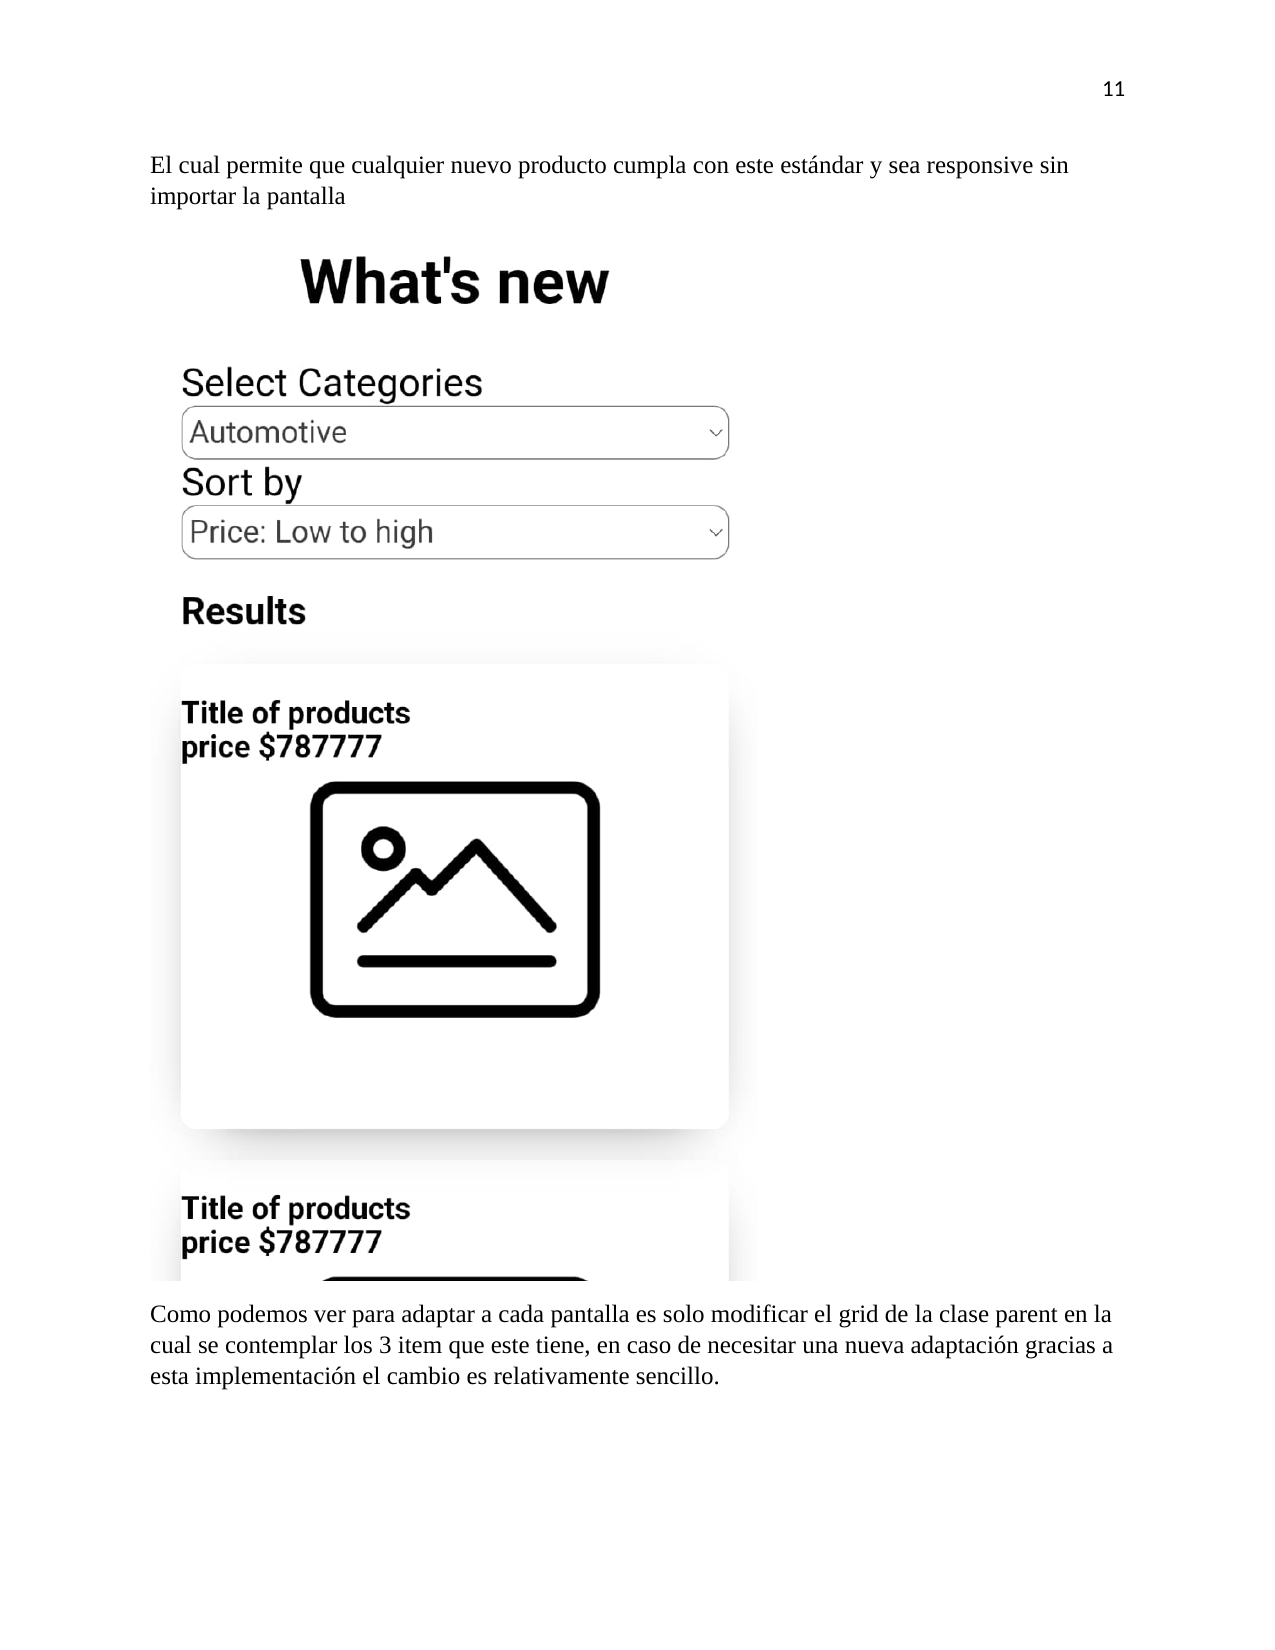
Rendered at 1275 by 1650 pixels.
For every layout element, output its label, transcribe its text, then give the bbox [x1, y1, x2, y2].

picture [150, 228, 758, 1281]
text El cual permite que cualquier nuevo producto cumpla con este estándar y sea responsive sin importar la pantalla [150, 150, 1125, 210]
text Como podemos ver para adaptar a cada pantalla es solo modificar el grid de la clase parent en la cual se contemplar los 3 item que este tiene, en caso de necesitar una nueva adaptación gracias a esta implementación el cambio es relativamente sencillo. [150, 1299, 1125, 1390]
